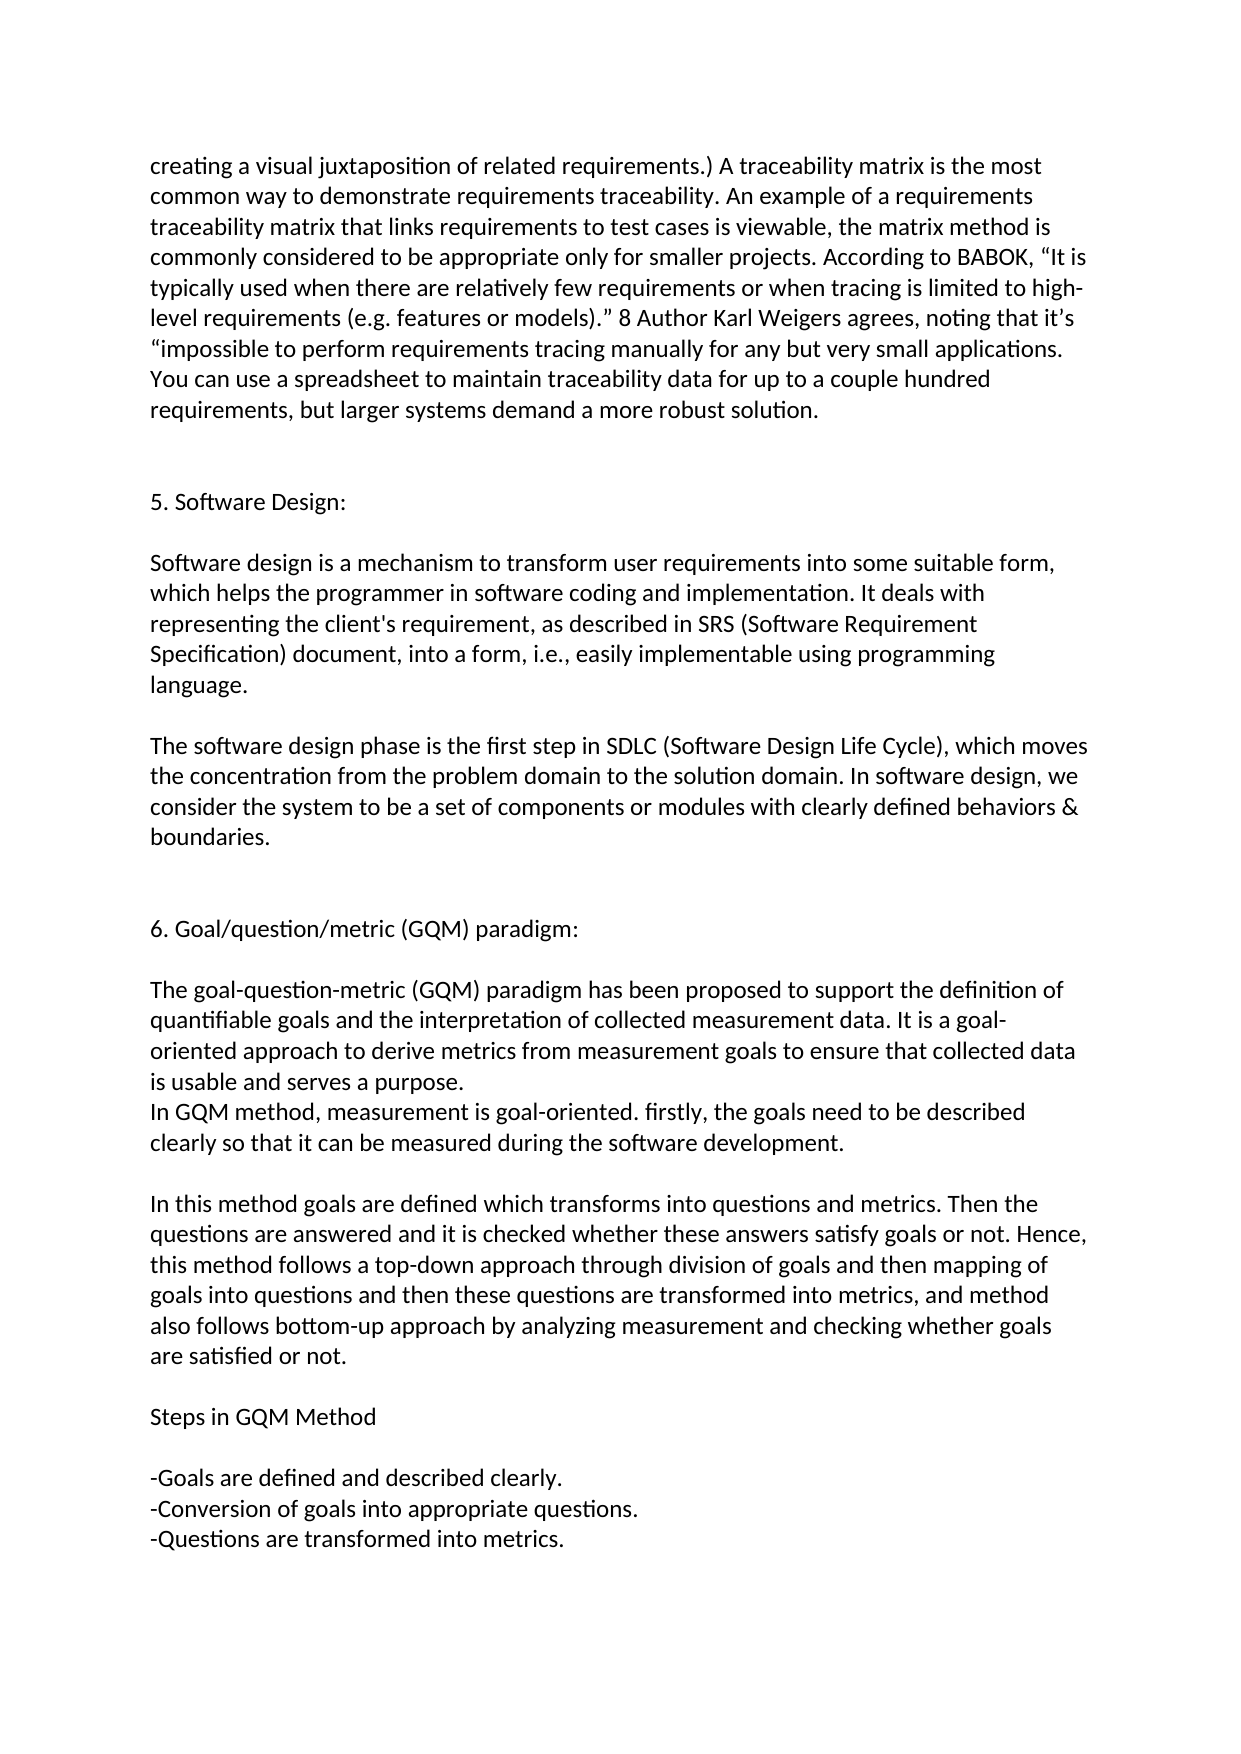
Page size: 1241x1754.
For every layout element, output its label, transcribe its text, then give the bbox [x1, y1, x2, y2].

text In GQM method, measurement is goal-oriented. firstly, the goals need to be described clearly so that it can be measured during the software development. [150, 1096, 1090, 1157]
text Steps in GQM Method [150, 1401, 1090, 1432]
text Software design is a mechanism to transform user requirements into some suitable form, which helps the programmer in software coding and implementation. It deals with representing the client's requirement, as described in SRS (Software Requirement Specification) document, into a form, i.e., easily implementable using programming language. [150, 547, 1090, 699]
text -Goals are defined and described clearly. [150, 1462, 1090, 1493]
text 6. Goal/question/metric (GQM) paradigm: [150, 913, 1090, 943]
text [150, 150, 1090, 425]
text 5. Software Design: [150, 486, 1090, 516]
text -Conversion of goals into appropriate questions. [150, 1493, 1090, 1523]
text In this method goals are defined which transforms into questions and metrics. Then the questions are answered and it is checked whether these answers satisfy goals or not. Hence, this method follows a top-down approach through division of goals and then mapping of goals into questions and then these questions are transformed into metrics, and method also follows bottom-up approach by analyzing measurement and checking whether goals are satisfied or not. [150, 1188, 1090, 1371]
text The goal-question-metric (GQM) paradigm has been proposed to support the definition of quantifiable goals and the interpretation of collected measurement data. It is a goal-oriented approach to derive metrics from measurement goals to ensure that collected data is usable and serves a purpose. [150, 974, 1090, 1096]
text The software design phase is the first step in SDLC (Software Design Life Cycle), which moves the concentration from the problem domain to the solution domain. In software design, we consider the system to be a set of components or modules with clearly defined behaviors & boundaries. [150, 730, 1090, 852]
text -Questions are transformed into metrics. [150, 1523, 1090, 1554]
